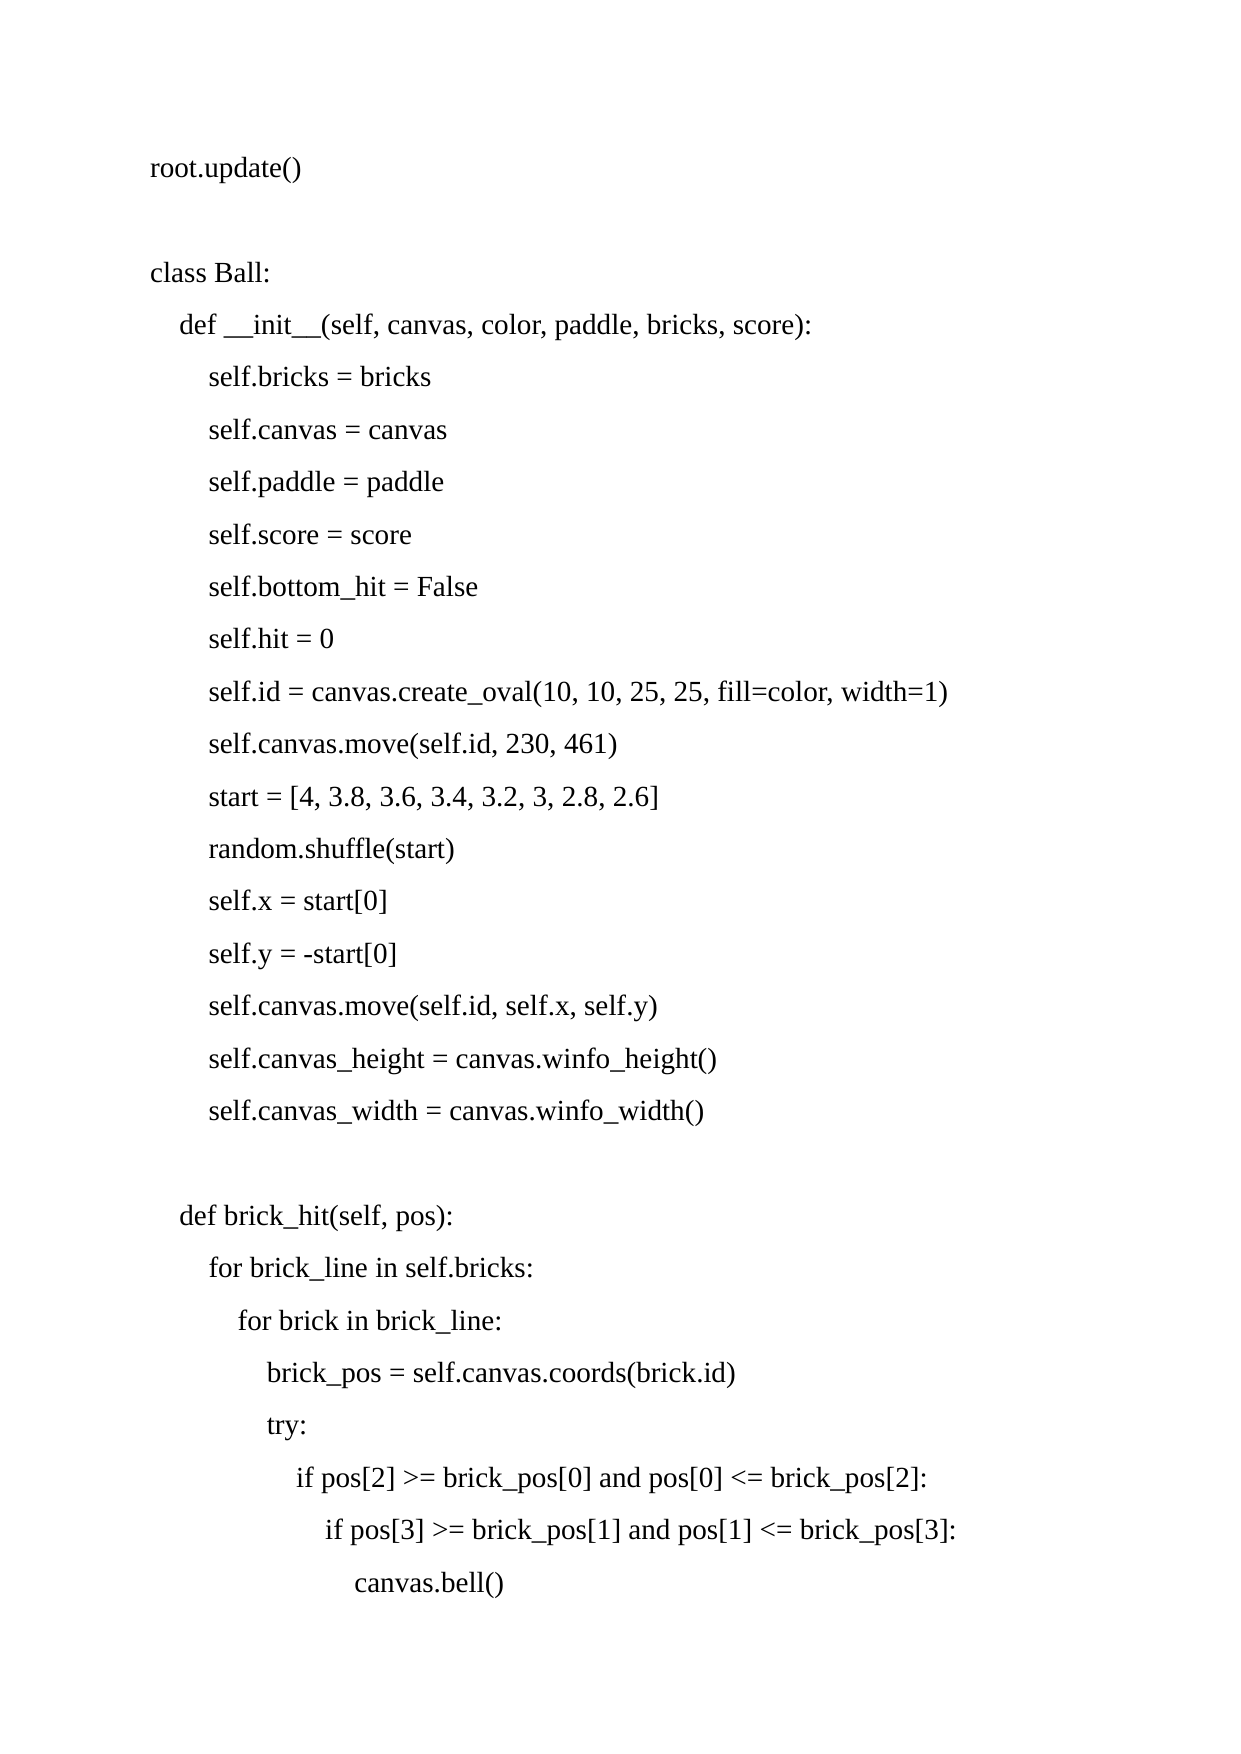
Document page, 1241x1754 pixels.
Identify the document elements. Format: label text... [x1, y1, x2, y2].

text canvas.bell() [150, 1565, 1090, 1598]
text self.x = start[0] [150, 883, 1090, 917]
text for brick in brick_line: [150, 1303, 1090, 1336]
text start = [4, 3.8, 3.6, 3.4, 3.2, 3, 2.8, 2.6] [150, 779, 1090, 812]
text random.shuffle(start) [150, 831, 1090, 865]
text self.canvas.move(self.id, self.x, self.y) [150, 988, 1090, 1022]
text self.score = score [150, 517, 1090, 550]
text self.y = -start[0] [150, 936, 1090, 969]
text if pos[2] >= brick_pos[0] and pos[0] <= brick_pos[2]: [150, 1460, 1090, 1493]
text self.hit = 0 [150, 622, 1090, 655]
text root.update() [150, 150, 1090, 183]
text for brick_line in self.bricks: [150, 1250, 1090, 1284]
text try: [150, 1407, 1090, 1441]
text self.paddle = paddle [150, 464, 1090, 498]
text self.canvas_width = canvas.winfo_width() [150, 1093, 1090, 1127]
text def brick_hit(self, pos): [150, 1198, 1090, 1231]
text self.canvas.move(self.id, 230, 461) [150, 726, 1090, 760]
text if pos[3] >= brick_pos[1] and pos[1] <= brick_pos[3]: [150, 1512, 1090, 1546]
text brick_pos = self.canvas.coords(brick.id) [150, 1355, 1090, 1389]
text class Ball: [150, 255, 1090, 288]
text self.bottom_hit = False [150, 569, 1090, 603]
text def __init__(self, canvas, color, paddle, bricks, score): [150, 307, 1090, 341]
text self.id = canvas.create_oval(10, 10, 25, 25, fill=color, width=1) [150, 674, 1090, 707]
text self.canvas_height = canvas.winfo_height() [150, 1041, 1090, 1074]
text self.canvas = canvas [150, 412, 1090, 446]
text self.bricks = bricks [150, 359, 1090, 393]
